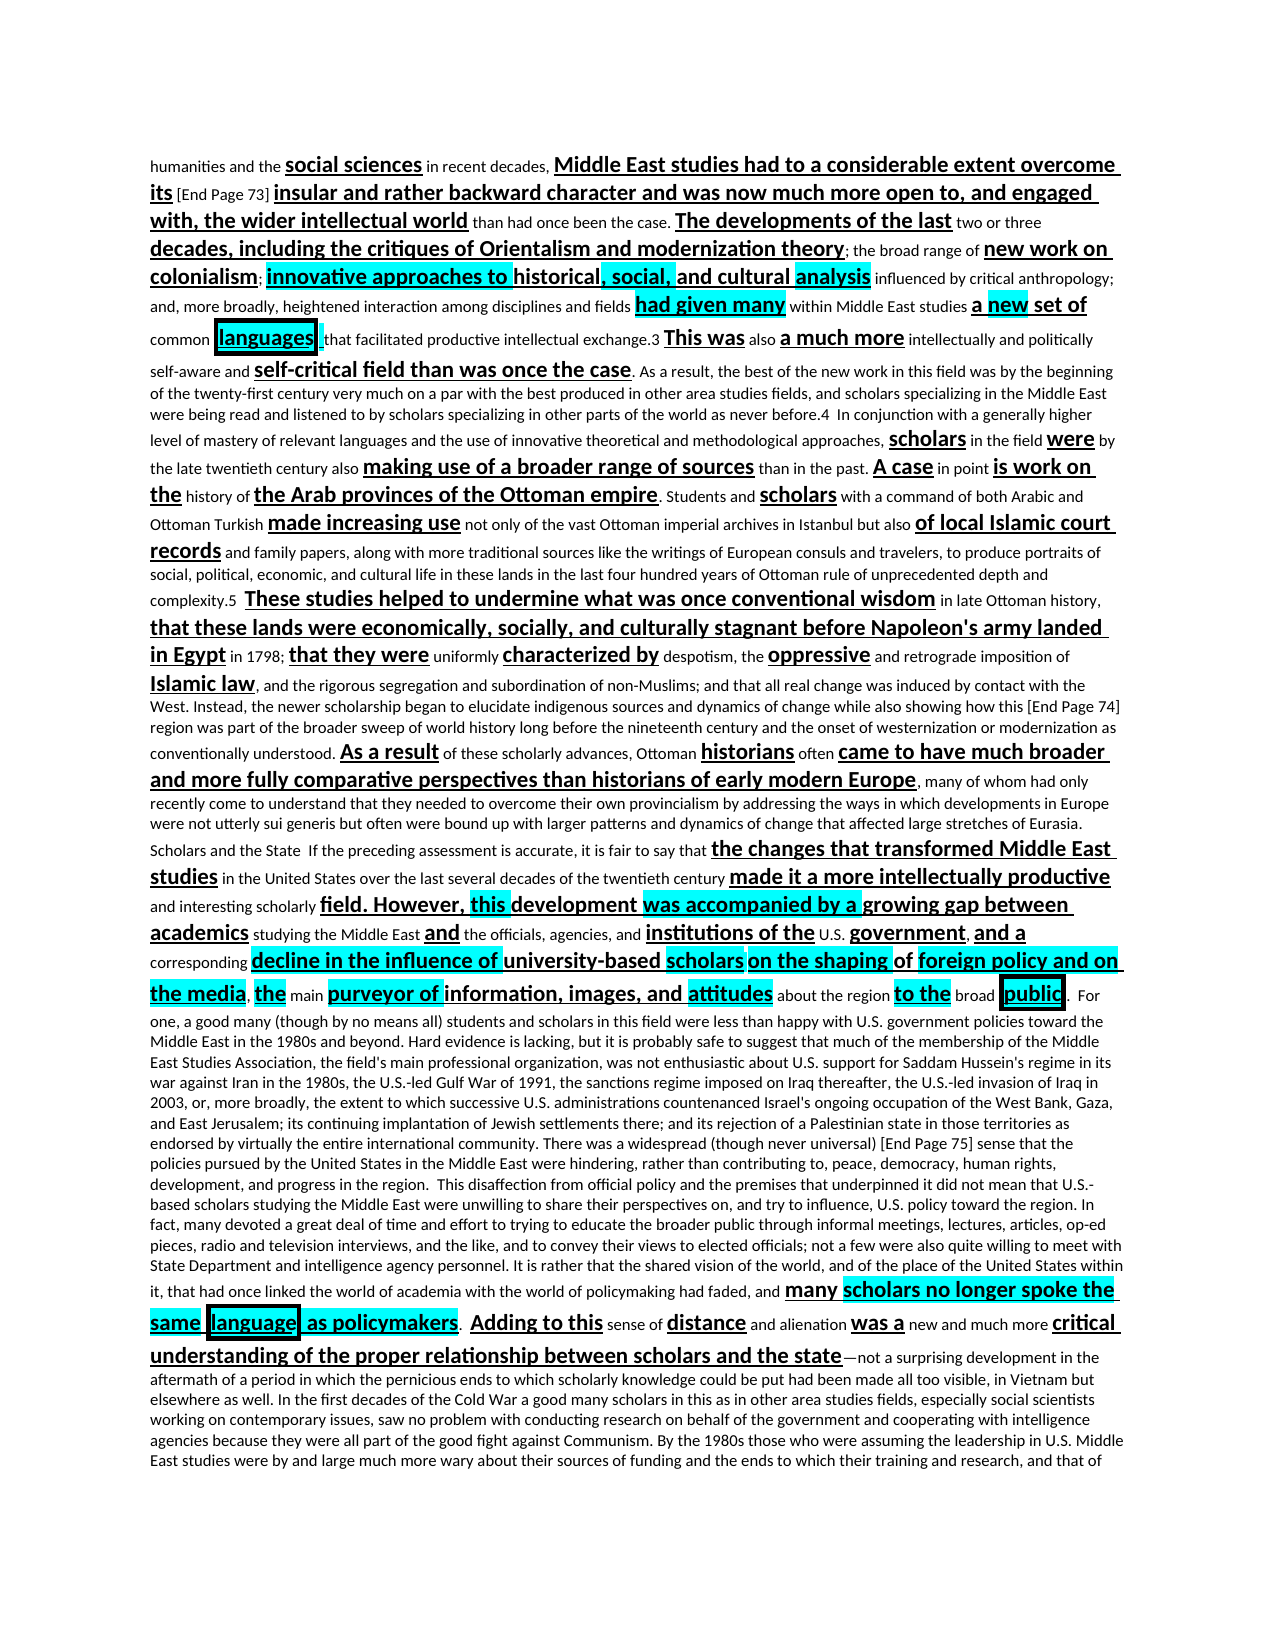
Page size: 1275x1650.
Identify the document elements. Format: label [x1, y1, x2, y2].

text [150, 150, 1125, 1471]
